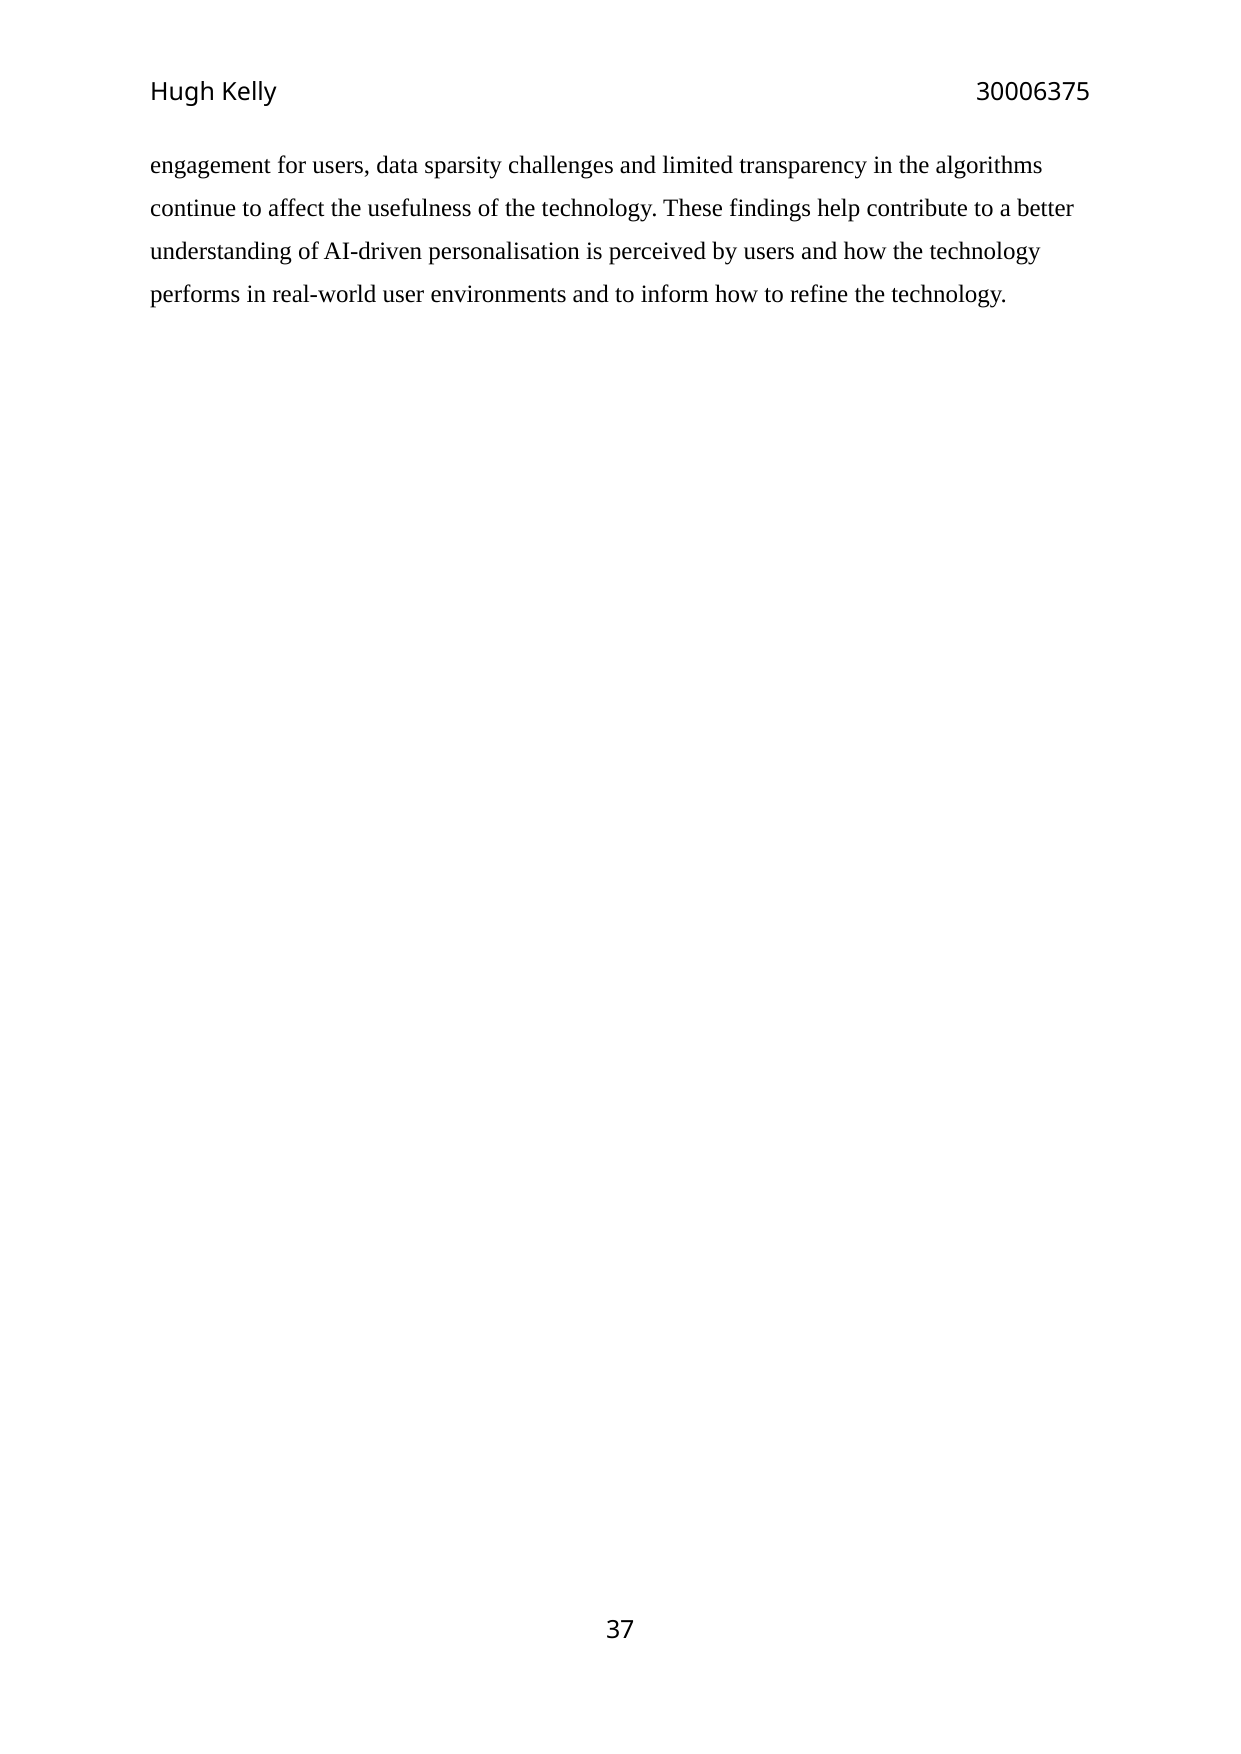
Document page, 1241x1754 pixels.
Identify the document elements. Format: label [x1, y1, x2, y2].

text [150, 150, 1090, 308]
